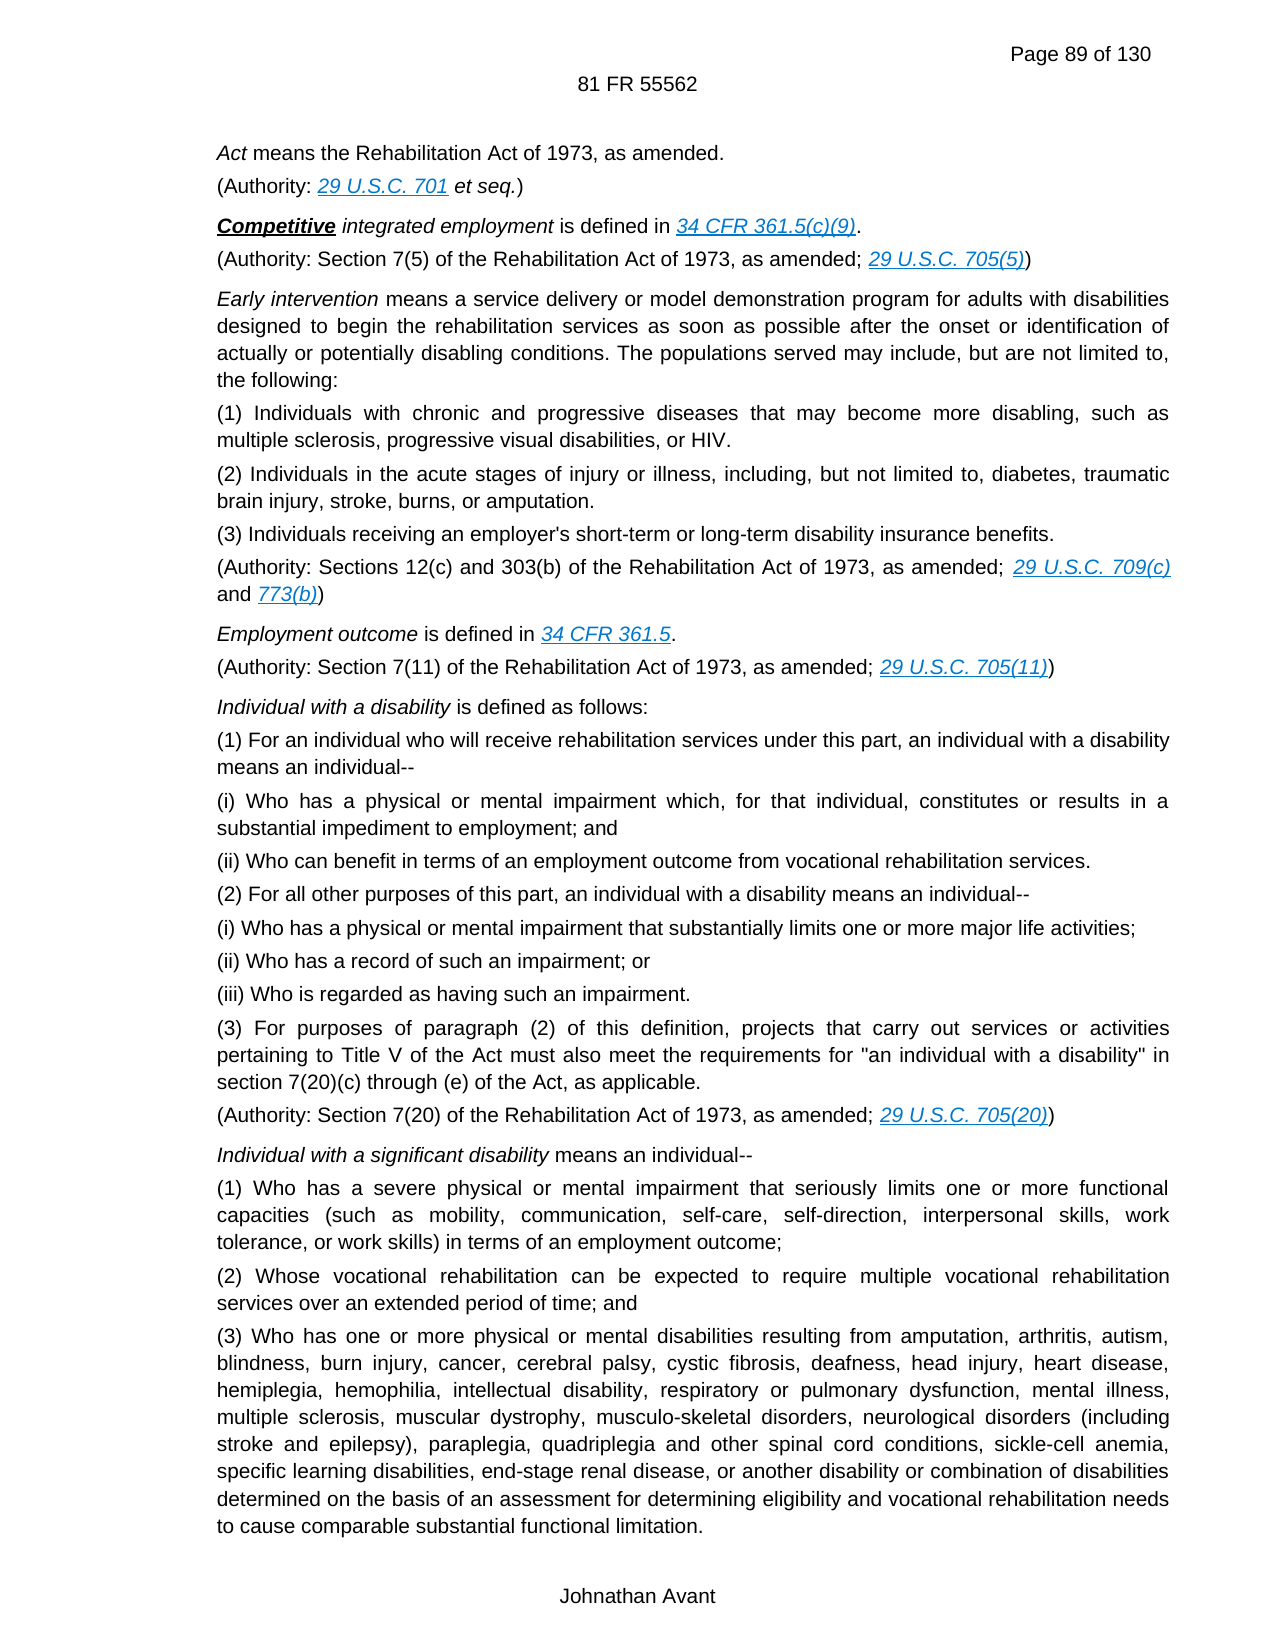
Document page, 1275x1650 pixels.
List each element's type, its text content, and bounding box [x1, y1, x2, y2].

text (3) For purposes of paragraph (2) of this definition, projects that carry out services or activities pertaining to Title V of the Act must also meet the requirements for "an individual with a disability" in section 7(20)(c) through (e) of the Act, as applicable. [217, 1012, 1171, 1094]
text (Authority: Section 7(11) of the Rehabilitation Act of 1973, as amended; 29 U.S.C. 705(11)) [217, 652, 1171, 679]
text (1) For an individual who will receive rehabilitation services under this part, an individual with a disability means an individual-- [217, 725, 1171, 779]
text (i) Who has a physical or mental impairment that substantially limits one or more major life activities; [217, 912, 1171, 939]
text (2) Individuals in the acute stages of injury or illness, including, but not limited to, diabetes, traumatic brain injury, stroke, burns, or amputation. [217, 458, 1171, 512]
text (Authority: 29 U.S.C. 701 et seq.) [217, 171, 1171, 198]
text (ii) Who has a record of such an impairment; or [217, 946, 1171, 973]
text (iii) Who is regarded as having such an impairment. [217, 979, 1171, 1006]
text (3) Individuals receiving an employer's short-term or long-term disability insurance benefits. [217, 519, 1171, 546]
text Employment outcome is defined in 34 CFR 361.5. [217, 619, 1171, 646]
text (ii) Who can benefit in terms of an employment outcome from vocational rehabilitation services. [217, 846, 1171, 873]
text (i) Who has a physical or mental impairment which, for that individual, constitutes or results in a substantial impediment to employment; and [217, 785, 1171, 839]
text Competitive integrated employment is defined in 34 CFR 361.5(c)(9). [217, 210, 1171, 237]
text (1) Individuals with chronic and progressive diseases that may become more disabling, such as multiple sclerosis, progressive visual disabilities, or HIV. [217, 398, 1171, 452]
text Act means the Rehabilitation Act of 1973, as amended. [217, 137, 1171, 164]
text (3) Who has one or more physical or mental disabilities resulting from amputation, arthritis, autism, blindness, burn injury, cancer, cerebral palsy, cystic fibrosis, deafness, head injury, heart disease, hemiplegia, hemophilia, intellectual disability, respiratory or pulmonary dysfunction, mental illness, multiple sclerosis, muscular dystrophy, musculo-skeletal disorders, neurological disorders (including stroke and epilepsy), paraplegia, quadriplegia and other spinal cord conditions, sickle-cell anemia, specific learning disabilities, end-stage renal disease, or another disability or combination of disabilities determined on the basis of an assessment for determining eligibility and vocational rehabilitation needs to cause comparable substantial functional limitation. [217, 1321, 1171, 1537]
text (Authority: Section 7(5) of the Rehabilitation Act of 1973, as amended; 29 U.S.C. 705(5)) [217, 244, 1171, 271]
text Individual with a significant disability means an individual-- [217, 1139, 1171, 1167]
text (2) Whose vocational rehabilitation can be expected to require multiple vocational rehabilitation services over an extended period of time; and [217, 1260, 1171, 1314]
text (2) For all other purposes of this part, an individual with a disability means an individual-- [217, 879, 1171, 906]
text (Authority: Sections 12(c) and 303(b) of the Rehabilitation Act of 1973, as amended; 29 U.S.C. 709(c) and 773(b)) [217, 552, 1171, 606]
text Early intervention means a service delivery or model demonstration program for adults with disabilities designed to begin the rehabilitation services as soon as possible after the onset or identification of actually or potentially disabling conditions. The populations served may include, but are not limited to, the following: [217, 283, 1171, 392]
text (Authority: Section 7(20) of the Rehabilitation Act of 1973, as amended; 29 U.S.C. 705(20)) [217, 1100, 1171, 1127]
text (1) Who has a severe physical or mental impairment that seriously limits one or more functional capacities (such as mobility, communication, self-care, self-direction, interpersonal skills, work tolerance, or work skills) in terms of an employment outcome; [217, 1173, 1171, 1254]
text Individual with a disability is defined as follows: [217, 692, 1171, 719]
